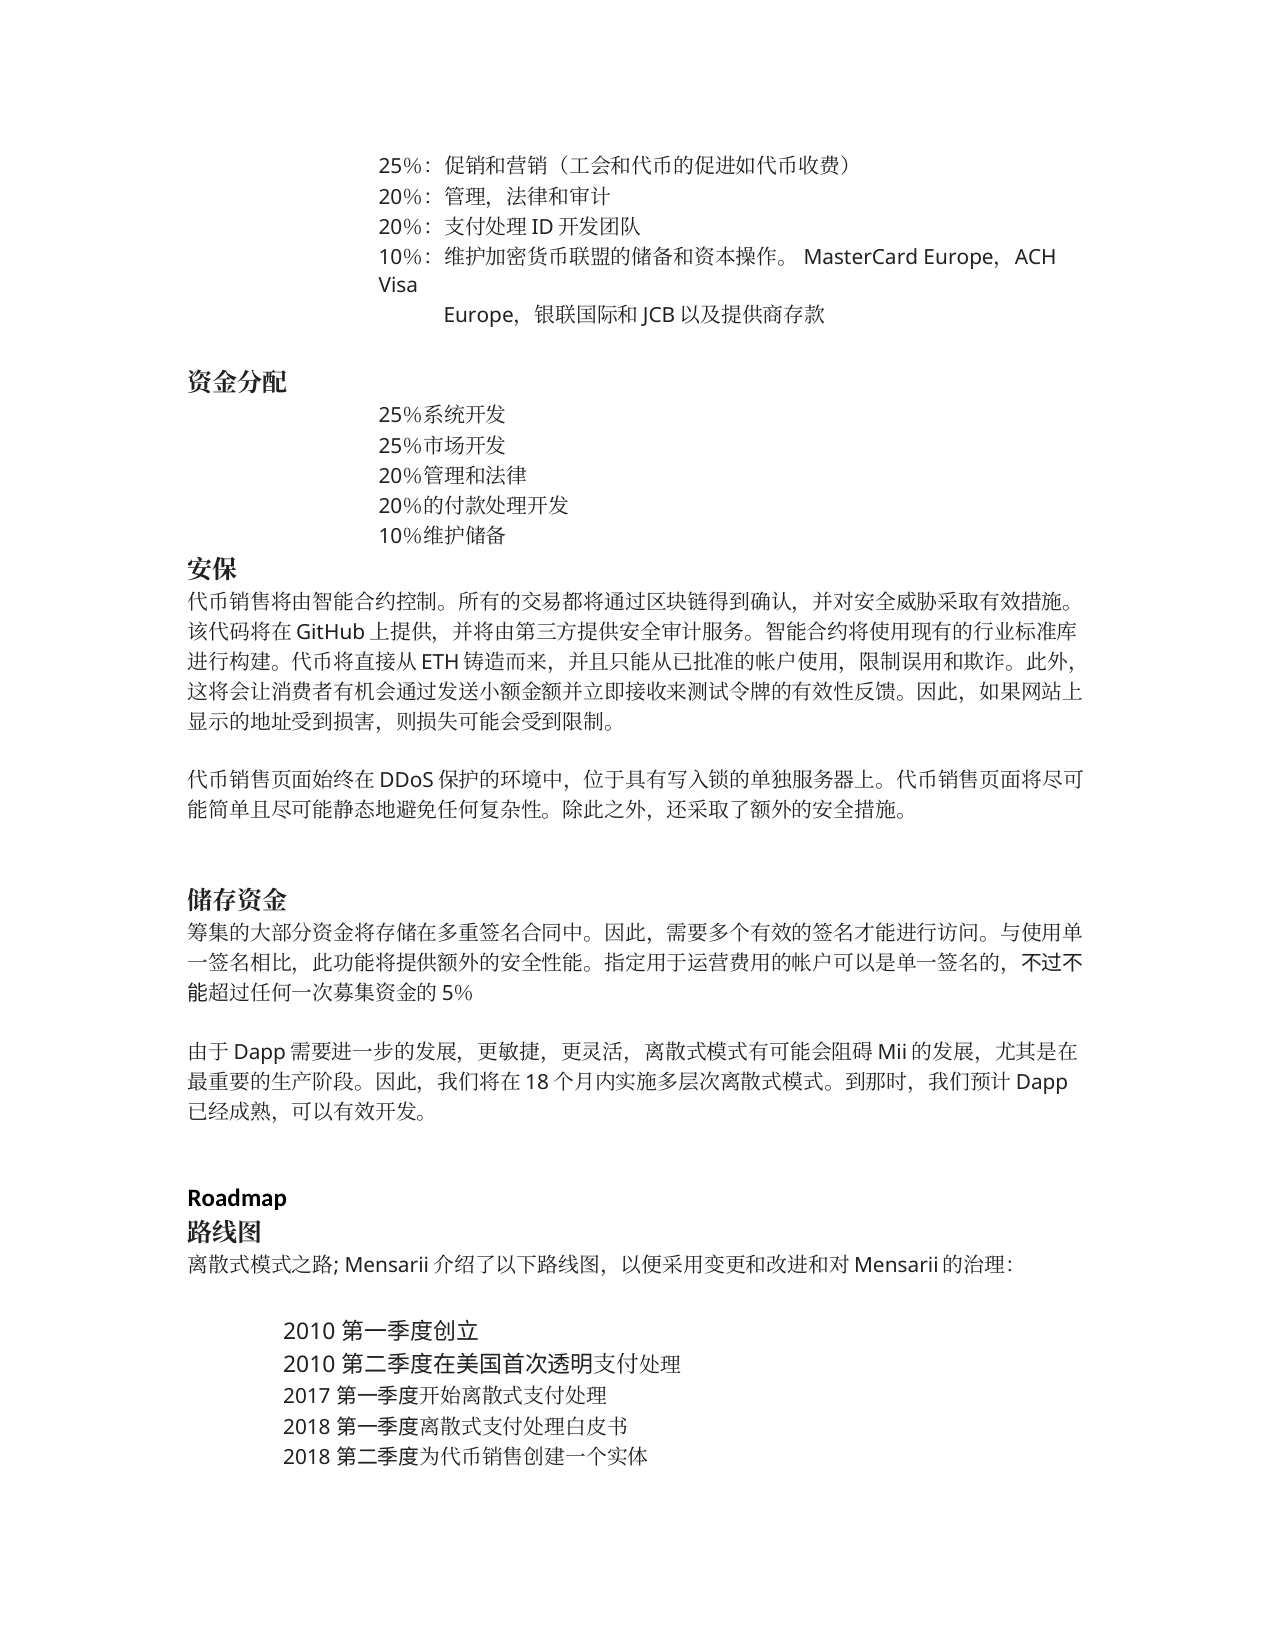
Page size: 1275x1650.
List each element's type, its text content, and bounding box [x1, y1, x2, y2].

text 资金分配 [187, 363, 1087, 399]
text 10％维护储备 [187, 519, 1087, 549]
text 20％：支付处理ID开发团队 [187, 210, 1087, 240]
text 安保 [187, 549, 1087, 585]
text 筹集的大部分资金将存储在多重签名合同中。因此，需要多个有效的签名才能进行访问。与使用单一签名相比，此功能将提供额外的安全性能。指定用于运营费用的帐户可以是单一签名的，不过不能超过任何一次募集资金的5％ [187, 917, 1087, 1007]
text 20％的付款处理开发 [187, 489, 1087, 519]
text 25％系统开发 [187, 399, 1087, 429]
text Roadmap [187, 1182, 1087, 1213]
text 路线图 [187, 1213, 1087, 1249]
text Europe，银联国际和JCB以及提供商存款 [378, 299, 1087, 329]
text 2010 第二季度在美国首次透明支付处理 [187, 1346, 1087, 1380]
text 20％：管理，法律和审计 [187, 180, 1087, 210]
text 储存资金 [187, 881, 1087, 917]
text 离散式模式之路; Mensarii介绍了以下路线图，以便采用变更和改进和对Mensarii的治理： [187, 1249, 1087, 1279]
text 20％管理和法律 [187, 459, 1087, 489]
text 25％市场开发 [187, 429, 1087, 459]
text 代币销售将由智能合约控制。所有的交易都将通过区块链得到确认，并对安全威胁采取有效措施。该代码将在GitHub上提供，并将由第三方提供安全审计服务。智能合约将使用现有的行业标准库进行构建。代币将直接从ETH铸造而来，并且只能从已批准的帐户使用，限制误用和欺诈。此外，这将会让消费者有机会通过发送小额金额并立即接收来测试令牌的有效性反馈。因此，如果网站上显示的地址受到损害，则损失可能会受到限制。 [187, 585, 1087, 735]
text 由于Dapp需要进一步的发展，更敏捷，更灵活，离散式模式有可能会阻碍Mii的发展，尤其是在最重要的生产阶段。因此，我们将在18个月内实施多层次离散式模式。到那时，我们预计Dapp已经成熟，可以有效开发。 [187, 1035, 1087, 1126]
text 代币销售页面始终在DDoS保护的环境中，位于具有写入锁的单独服务器上。代币销售页面将尽可能简单且尽可能静态地避免任何复杂性。除此之外，还采取了额外的安全措施。 [187, 764, 1087, 824]
text 10％：维护加密货币联盟的储备和资本操作。 MasterCard Europe，ACH Visa [378, 240, 1087, 299]
text 25％：促销和营销（工会和代币的促进如代币收费） [187, 150, 1087, 180]
text 2010 第一季度创立 [187, 1313, 1087, 1346]
text 2018 第二季度为代币销售创建一个实体 [187, 1440, 1087, 1471]
text 2017 第一季度开始离散式支付处理 [187, 1380, 1087, 1410]
text 2018 第一季度离散式支付处理白皮书 [187, 1410, 1087, 1440]
